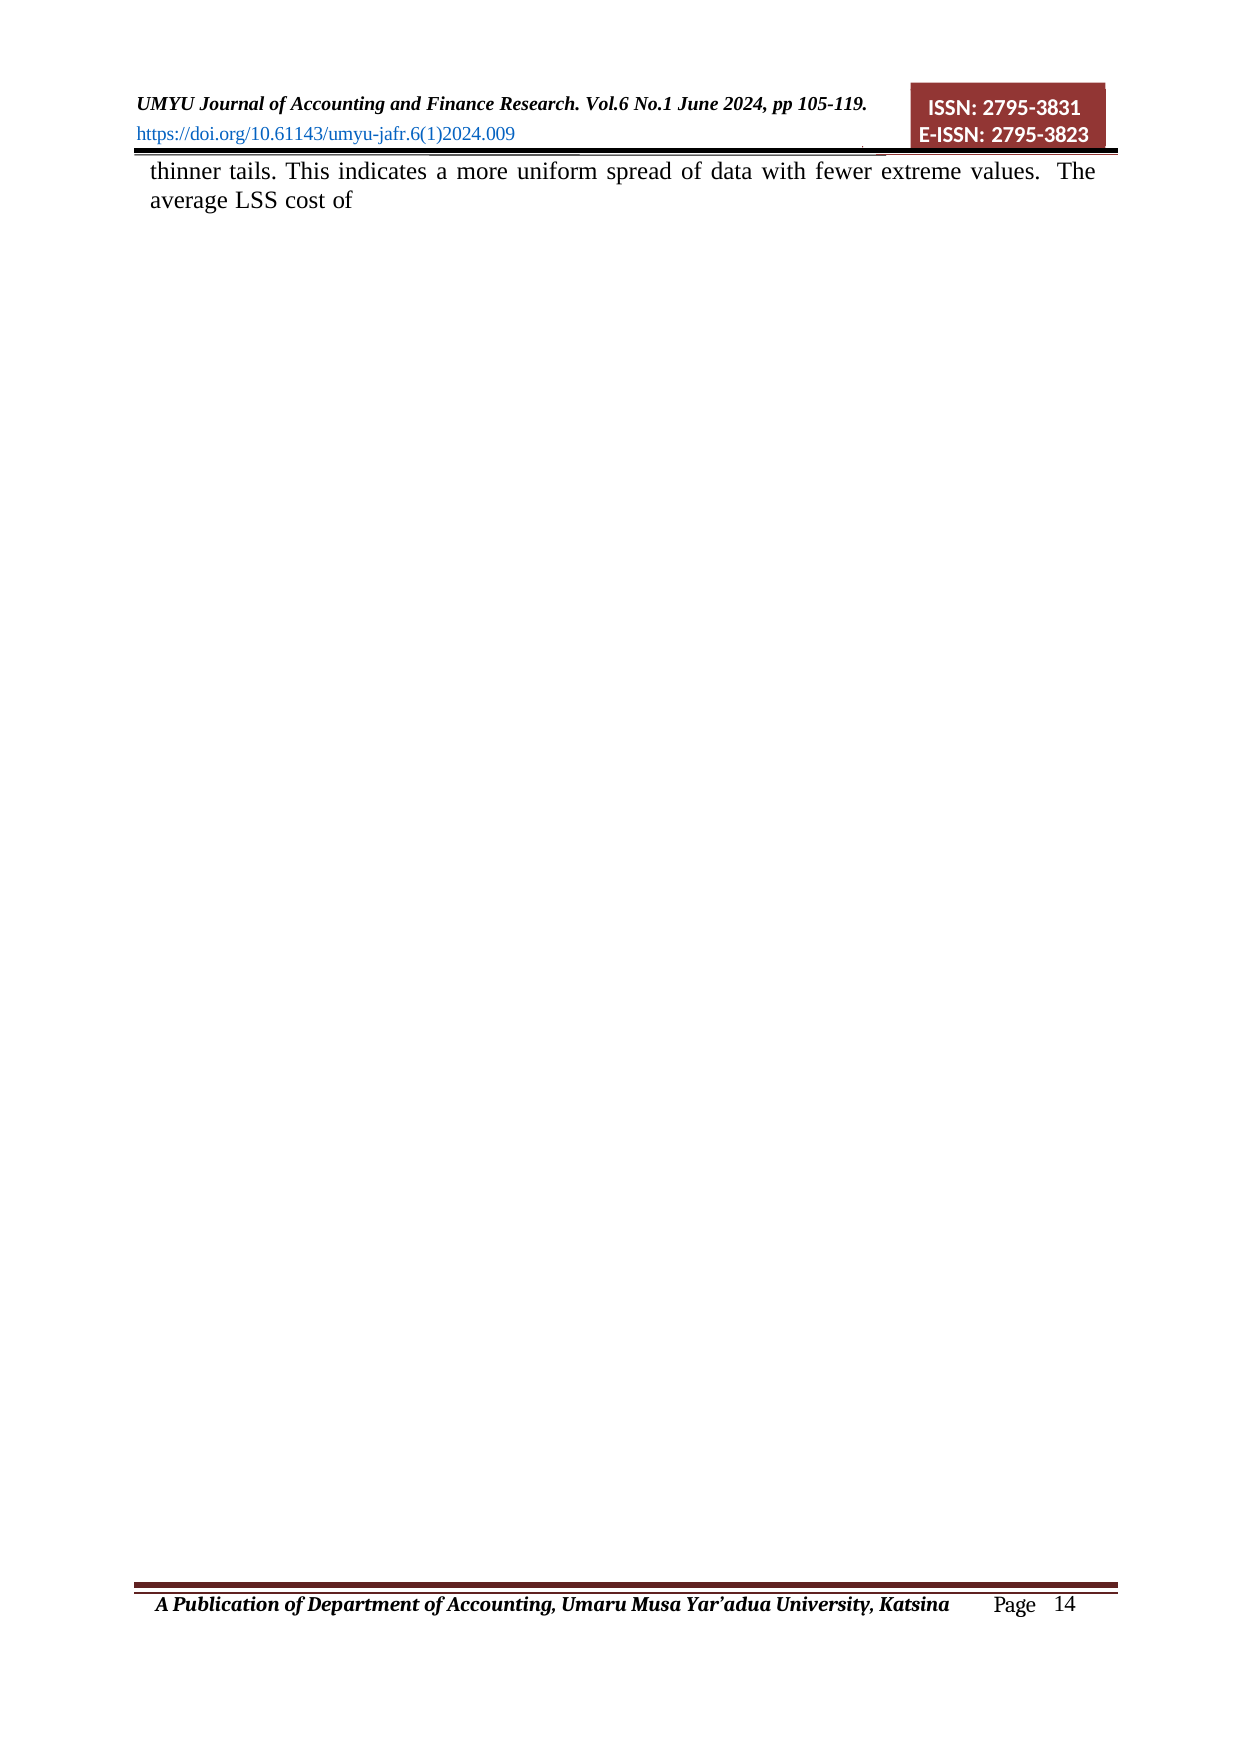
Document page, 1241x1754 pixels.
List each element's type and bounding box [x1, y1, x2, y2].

text [150, 156, 1097, 214]
